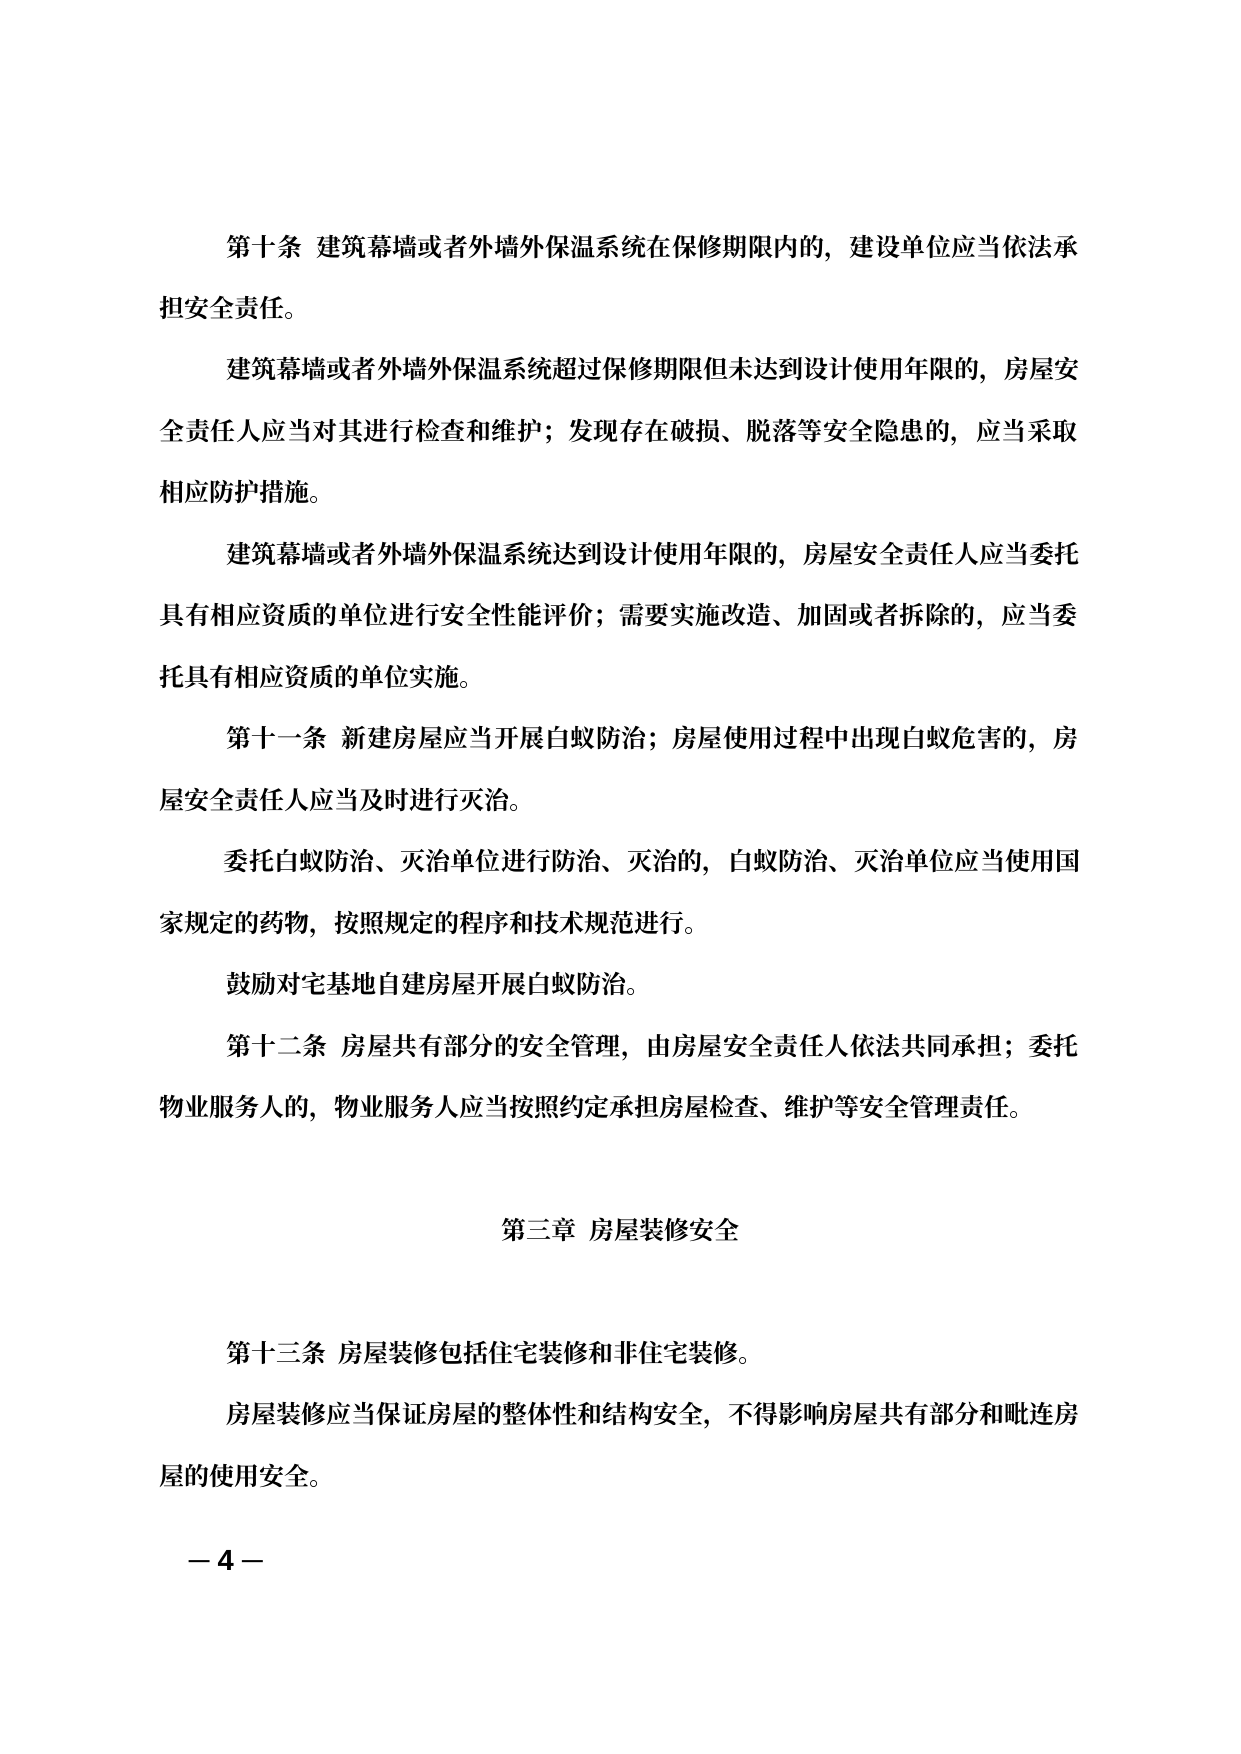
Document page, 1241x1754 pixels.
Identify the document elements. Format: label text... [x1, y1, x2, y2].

text 鼓励对宅基地自建房屋开展白蚁防治。 [159, 944, 1081, 1006]
text 第十条 建筑幕墙或者外墙外保温系统在保修期限内的，建设单位应当依法承担安全责任。 [159, 207, 1081, 330]
text 建筑幕墙或者外墙外保温系统超过保修期限但未达到设计使用年限的，房屋安全责任人应当对其进行检查和维护；发现存在破损、脱落等安全隐患的，应当采取相应防护措施。 [159, 330, 1081, 514]
text 第十一条 新建房屋应当开展白蚁防治；房屋使用过程中出现白蚁危害的，房屋安全责任人应当及时进行灭治。 [159, 698, 1081, 821]
text 房屋装修应当保证房屋的整体性和结构安全，不得影响房屋共有部分和毗连房屋的使用安全。 [159, 1374, 1081, 1497]
text 第三章 房屋装修安全 [159, 1190, 1081, 1252]
text 委托白蚁防治、灭治单位进行防治、灭治的，白蚁防治、灭治单位应当使用国家规定的药物，按照规定的程序和技术规范进行。 [159, 821, 1081, 944]
text 第十二条 房屋共有部分的安全管理，由房屋安全责任人依法共同承担；委托物业服务人的，物业服务人应当按照约定承担房屋检查、维护等安全管理责任。 [159, 1006, 1081, 1129]
text 第十三条 房屋装修包括住宅装修和非住宅装修。 [159, 1313, 1081, 1374]
text 建筑幕墙或者外墙外保温系统达到设计使用年限的，房屋安全责任人应当委托具有相应资质的单位进行安全性能评价；需要实施改造、加固或者拆除的，应当委托具有相应资质的单位实施。 [159, 514, 1081, 698]
